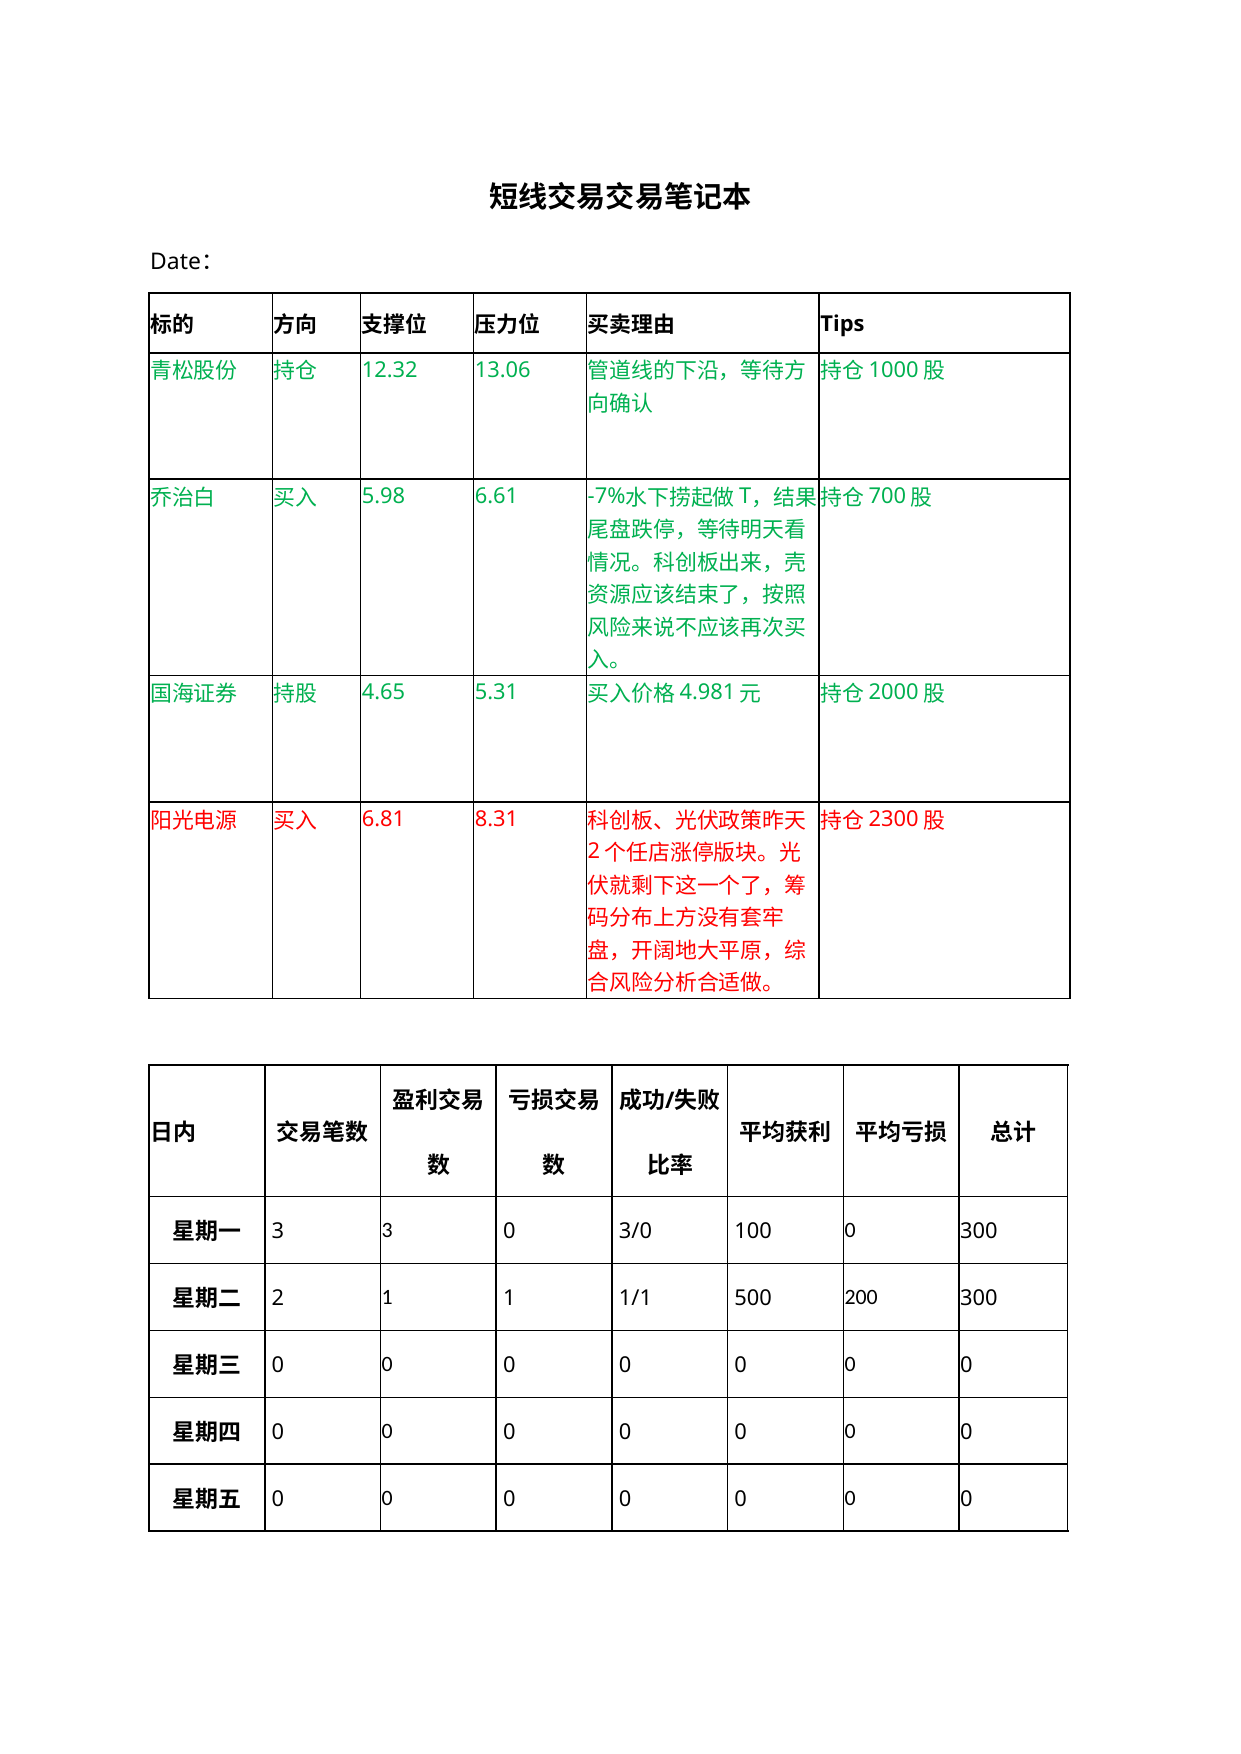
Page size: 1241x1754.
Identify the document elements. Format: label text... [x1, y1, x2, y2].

table_cell 持仓2000股 [820, 676, 1069, 801]
table_header 压力位 [474, 294, 586, 352]
table_cell 星期三 [150, 1331, 264, 1396]
text Date： [150, 227, 1090, 292]
table_cell 300 [960, 1197, 1067, 1263]
table_cell 5.98 [361, 480, 473, 675]
table_cell 1/1 [613, 1264, 727, 1329]
table_cell 200 [844, 1264, 958, 1329]
table_cell 0 [497, 1197, 611, 1263]
table_cell 100 [728, 1197, 843, 1263]
table_cell 乔治白 [150, 480, 272, 675]
table_cell 持仓700股 [820, 480, 1069, 675]
table_cell 0 [728, 1398, 843, 1463]
table_cell 0 [844, 1398, 958, 1463]
table_header 方向 [273, 294, 360, 352]
table_cell 国海证券 [150, 676, 272, 801]
table_cell 0 [728, 1465, 843, 1530]
table_cell 3 [381, 1197, 495, 1263]
table_cell 0 [960, 1331, 1067, 1396]
table_cell 4.65 [361, 676, 473, 801]
table_cell 12.32 [361, 354, 473, 478]
table_cell 持仓2300股 [820, 803, 1069, 998]
table_cell 0 [844, 1197, 958, 1263]
table_cell 星期二 [150, 1264, 264, 1329]
table_header 平均亏损 [844, 1066, 958, 1196]
table_cell 3 [266, 1197, 380, 1263]
table_cell 0 [381, 1331, 495, 1396]
table_cell 0 [844, 1331, 958, 1396]
table_cell 6.81 [361, 803, 473, 998]
table_header 盈利交易数 [381, 1066, 495, 1196]
table_cell 8.31 [474, 803, 586, 998]
table_cell 买入 [273, 480, 360, 675]
table_header 买卖理由 [587, 294, 818, 352]
table_cell 持股 [273, 676, 360, 801]
table_cell 星期一 [150, 1197, 264, 1263]
table_cell 0 [266, 1465, 380, 1530]
table_header 日内 [150, 1066, 264, 1196]
table_cell 2 [266, 1264, 380, 1329]
table_cell 0 [613, 1465, 727, 1530]
table_cell 0 [497, 1465, 611, 1530]
table_cell 0 [613, 1398, 727, 1463]
table_cell 0 [960, 1465, 1067, 1530]
table_cell 0 [497, 1398, 611, 1463]
table_cell 1 [381, 1264, 495, 1329]
table_header 支撑位 [361, 294, 473, 352]
table_cell 买入 [273, 803, 360, 998]
table_header 亏损交易数 [497, 1066, 611, 1196]
table_cell 0 [266, 1331, 380, 1396]
table_header 标的 [150, 294, 272, 352]
table_cell 买入价格4.981元 [587, 676, 818, 801]
text 短线交易交易笔记本 [150, 162, 1090, 227]
table_cell 管道线的下沿，等待方向确认 [587, 354, 818, 478]
table_header 平均获利 [728, 1066, 843, 1196]
table_header Tips [820, 294, 1069, 352]
table_cell 0 [381, 1465, 495, 1530]
table_cell 阳光电源 [150, 803, 272, 998]
table_cell -7%水下捞起做T，结果尾盘跌停，等待明天看情况。科创板出来，壳资源应该结束了，按照风险来说不应该再次买入。 [587, 480, 818, 675]
table_cell 星期五 [150, 1465, 264, 1530]
table_cell 0 [266, 1398, 380, 1463]
table_cell 300 [960, 1264, 1067, 1329]
table_cell 500 [728, 1264, 843, 1329]
table_cell 5.31 [474, 676, 586, 801]
table_cell 青松股份 [150, 354, 272, 478]
table_header 总计 [960, 1066, 1067, 1196]
table_cell 0 [960, 1398, 1067, 1463]
table_cell 13.06 [474, 354, 586, 478]
table_cell 0 [381, 1398, 495, 1463]
table_cell 0 [844, 1465, 958, 1530]
table_cell 6.61 [474, 480, 586, 675]
table_cell 星期四 [150, 1398, 264, 1463]
table_header 成功/失败比率 [613, 1066, 727, 1196]
table_cell 0 [497, 1331, 611, 1396]
table_header 交易笔数 [266, 1066, 380, 1196]
table_cell 持仓1000股 [820, 354, 1069, 478]
table_cell 0 [728, 1331, 843, 1396]
table_cell 1 [497, 1264, 611, 1329]
table_cell 持仓 [273, 354, 360, 478]
table_cell 科创板、光伏政策昨天2个任店涨停版块。光伏就剩下这一个了，筹码分布上方没有套牢盘，开阔地大平原，综合风险分析合适做。 [587, 803, 818, 998]
table_cell 3/0 [613, 1197, 727, 1263]
table_cell 0 [613, 1331, 727, 1396]
